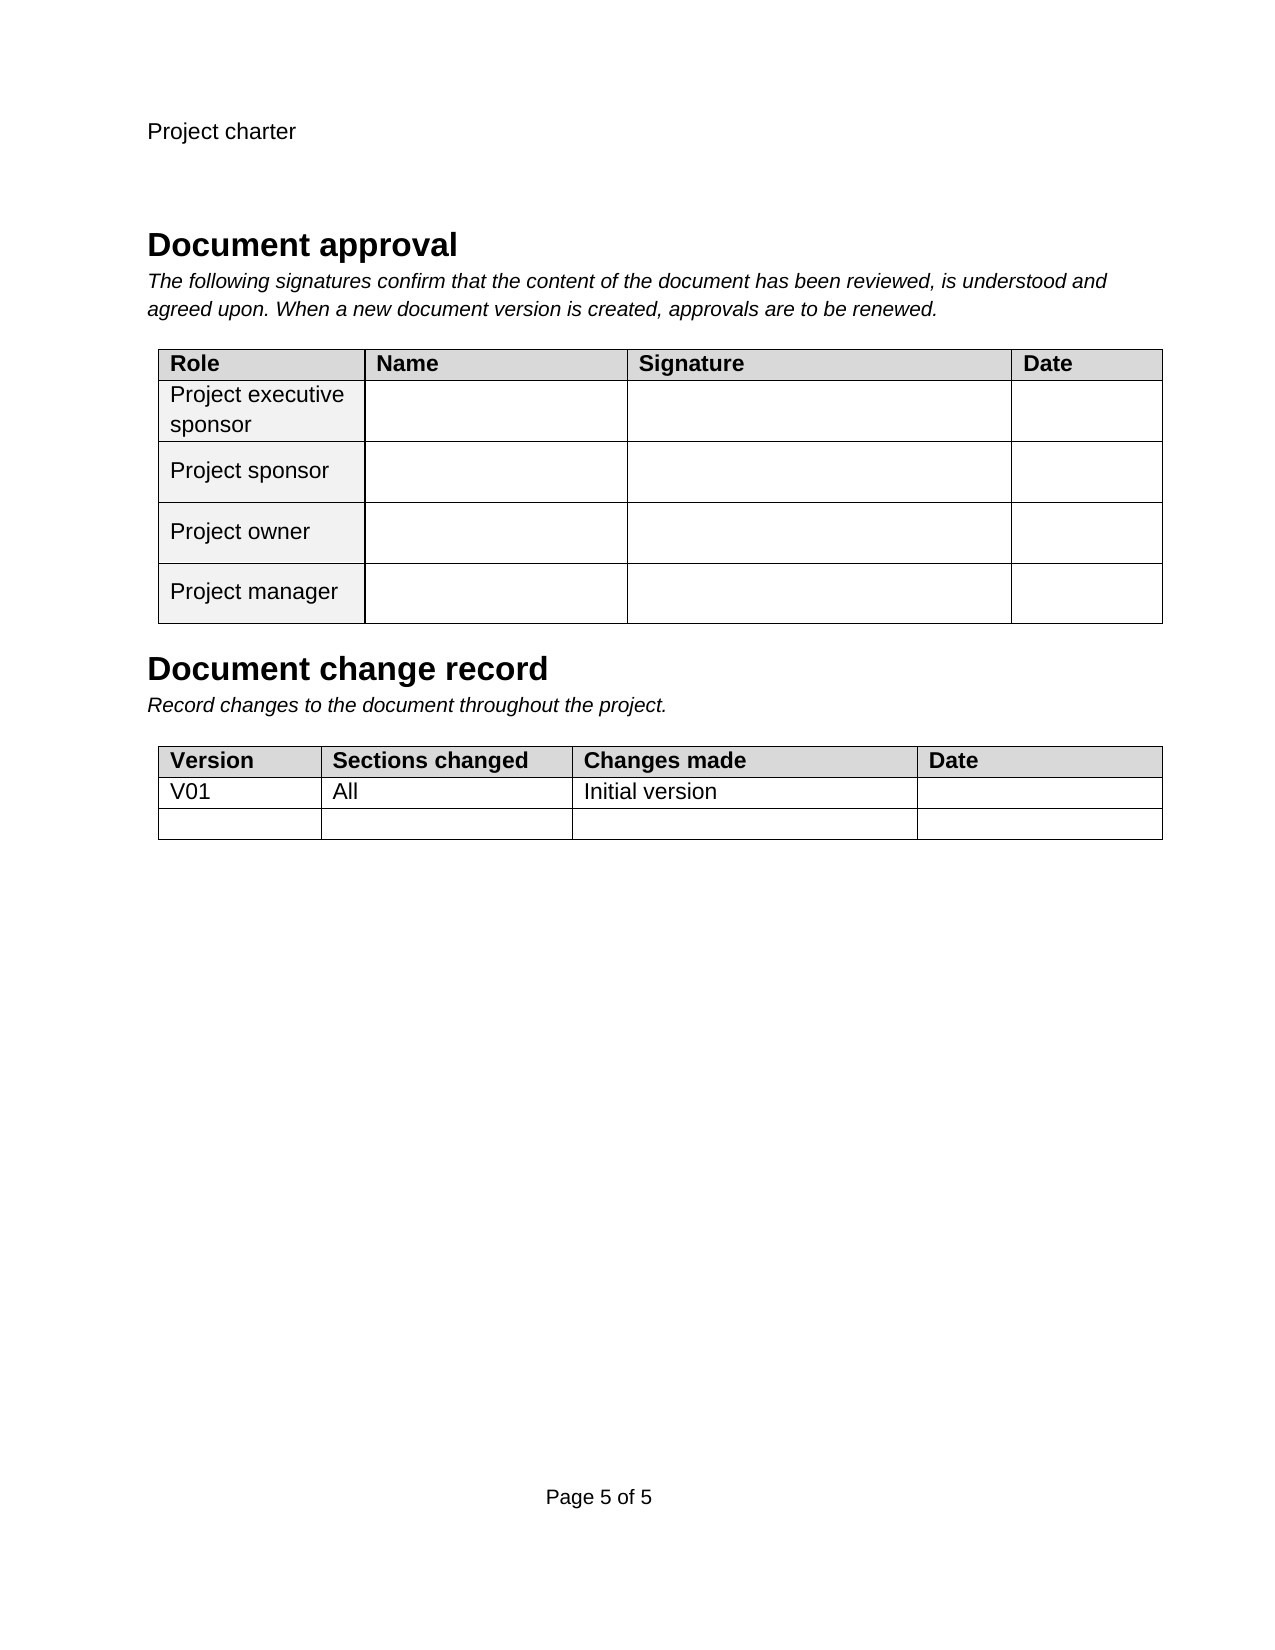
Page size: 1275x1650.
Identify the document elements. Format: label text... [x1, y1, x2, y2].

table_header Signature [628, 350, 1011, 380]
table_cell [1012, 564, 1162, 623]
table_cell [1012, 381, 1162, 441]
table_cell [1012, 442, 1162, 502]
subtitle Document approval [147, 225, 1128, 263]
table_header Changes made [573, 747, 917, 777]
subtitle Document change record [147, 649, 1128, 688]
text Record changes to the document throughout the project. [147, 693, 1128, 717]
table_cell [366, 381, 627, 441]
table_cell Project manager [159, 564, 364, 623]
table_cell [628, 503, 1011, 562]
table_cell [628, 564, 1011, 623]
table_cell [1012, 503, 1162, 562]
table_cell Initial version [573, 778, 917, 808]
table_cell Project executive sponsor [159, 381, 364, 441]
table_header Date [918, 747, 1162, 777]
table_header Version [159, 747, 321, 777]
table_cell Project owner [159, 503, 364, 562]
table_header Sections changed [322, 747, 572, 777]
table_cell [366, 442, 627, 502]
table_cell [573, 809, 917, 839]
table_cell [366, 564, 627, 623]
table_cell [918, 778, 1162, 808]
table_header Date [1012, 350, 1162, 380]
text The following signatures confirm that the content of the document has been reviewed, is understood and agreed upon. When a new document version is created, approvals are to be renewed. [147, 269, 1128, 321]
table_cell [322, 809, 572, 839]
table_cell [628, 381, 1011, 441]
table_cell V01 [159, 778, 321, 808]
table_cell Project sponsor [159, 442, 364, 502]
table_cell [628, 442, 1011, 502]
table_cell All [322, 778, 572, 808]
table_cell [159, 809, 321, 839]
table_cell [366, 503, 627, 562]
table_header Role [159, 350, 364, 380]
table_header Name [366, 350, 627, 380]
table_cell [918, 809, 1162, 839]
